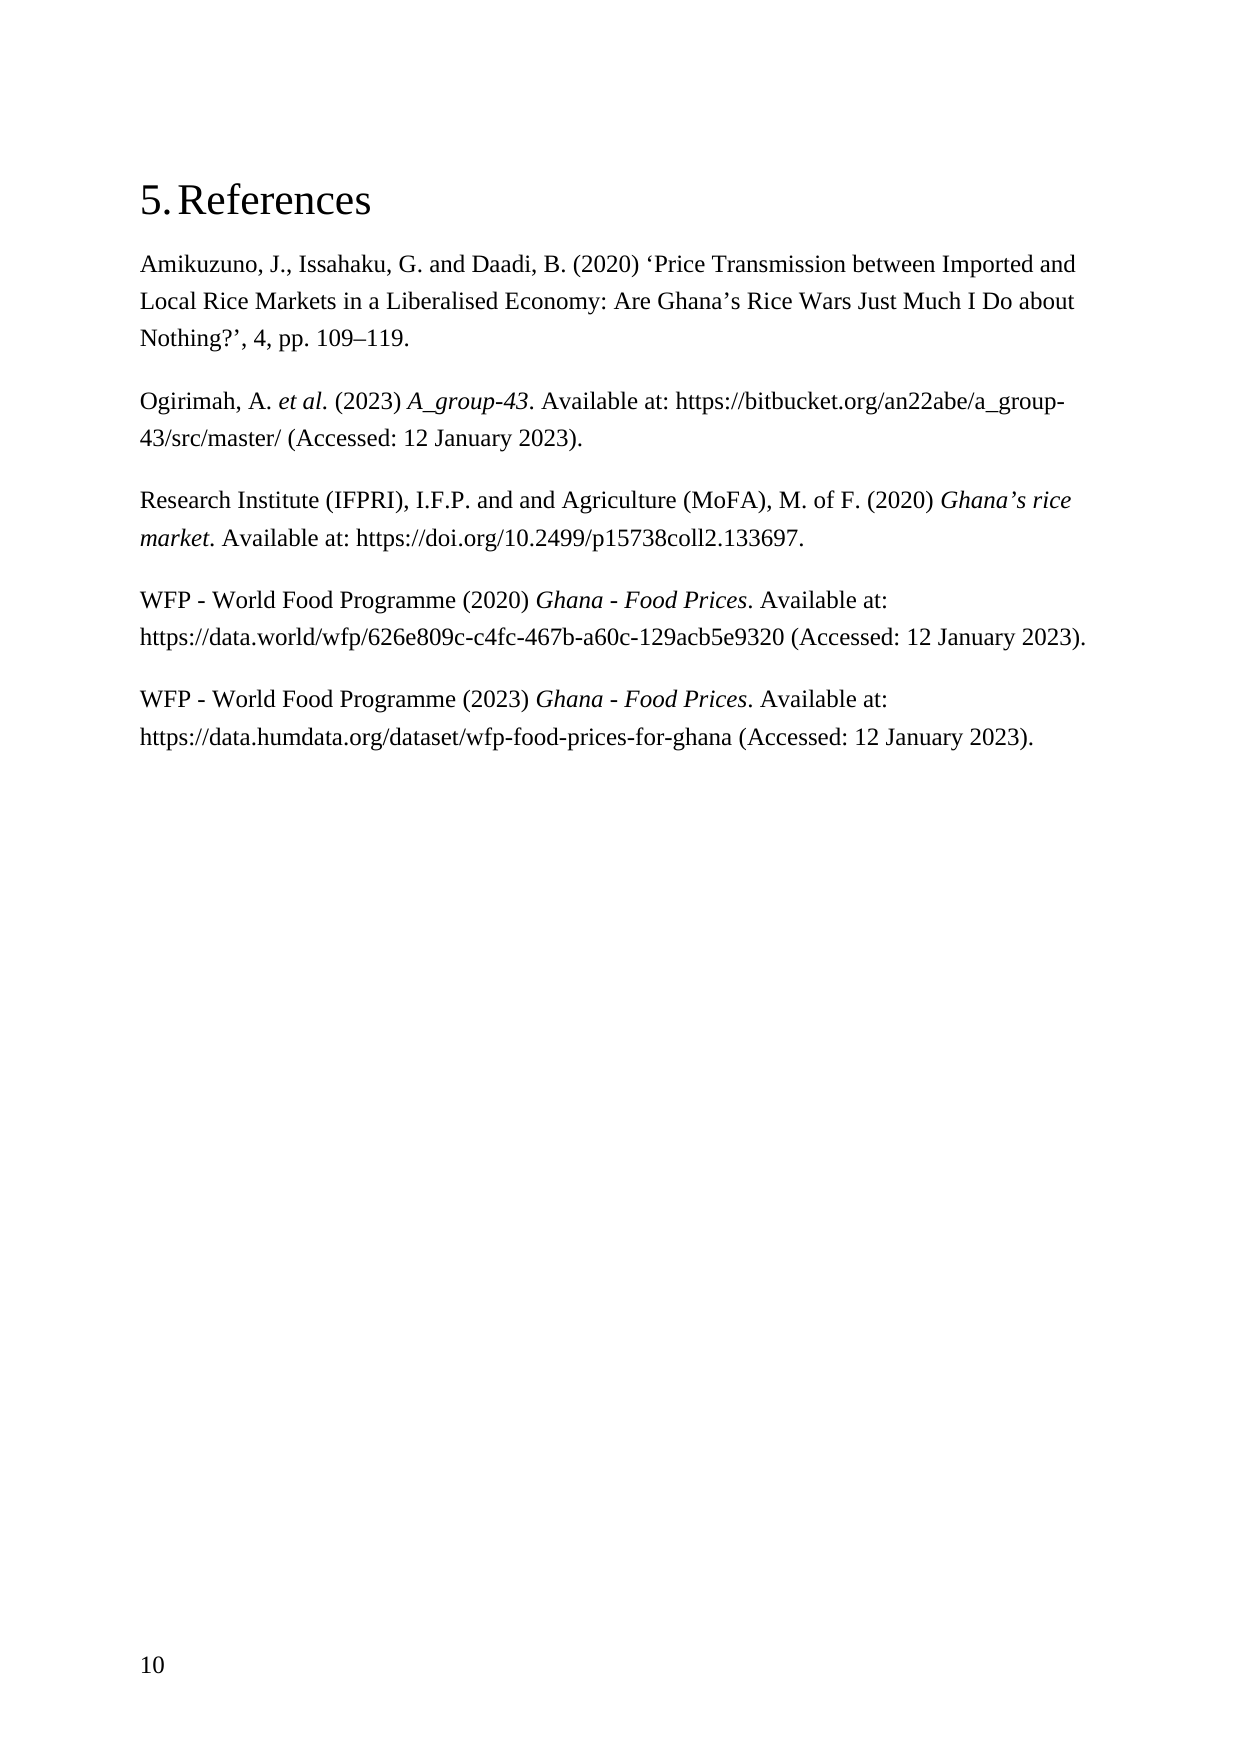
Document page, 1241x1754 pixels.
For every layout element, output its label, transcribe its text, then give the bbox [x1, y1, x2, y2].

subtitle References [139, 174, 1101, 224]
